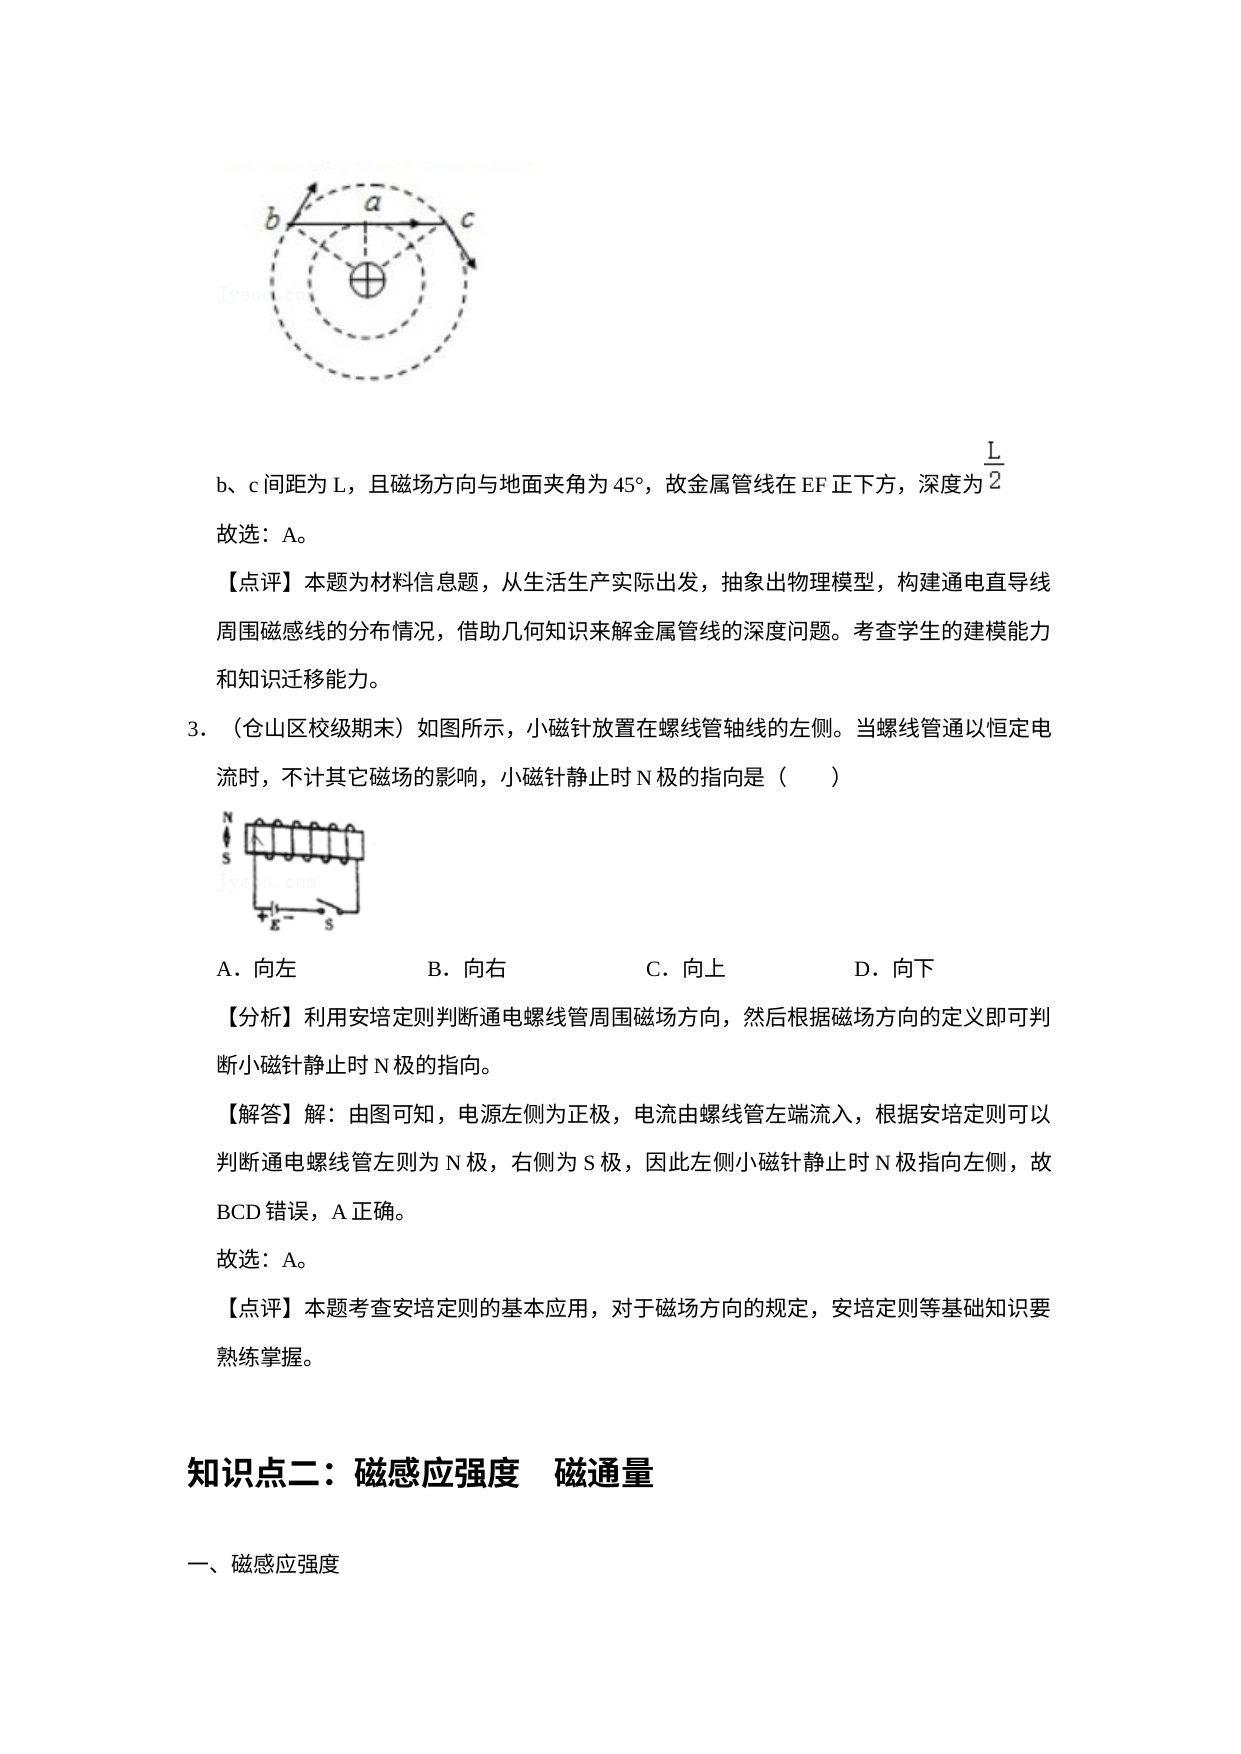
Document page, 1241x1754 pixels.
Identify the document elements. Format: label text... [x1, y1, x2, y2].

text 一、磁感应强度 [187, 1546, 1053, 1579]
text 【解答】解：由图可知，电源左侧为正极，电流由螺线管左端流入，根据安培定则可以判断通电螺线管左则为N极，右侧为S极，因此左侧小磁针静止时N极指向左侧，故BCD错误，A正确。 [216, 1096, 1053, 1226]
picture [984, 437, 1005, 492]
text 3．（仓山区校级期末）如图所示，小磁针放置在螺线管轴线的左侧。当螺线管通以恒定电流时，不计其它磁场的影响，小磁针静止时N极的指向是（ ） [187, 710, 1053, 792]
text b、c间距为L，且磁场方向与地面夹角为45°，故金属管线在EF正下方，深度为 [216, 435, 1053, 500]
text A．向左 B．向右 C．向上 D．向下 [187, 951, 1053, 983]
picture [216, 807, 379, 937]
picture [216, 162, 540, 408]
text 【分析】利用安培定则判断通电螺线管周围磁场方向，然后根据磁场方向的定义即可判断小磁针静止时N极的指向。 [216, 999, 1053, 1080]
text 故选：A。 [216, 516, 1053, 549]
subtitle 知识点二：磁感应强度 磁通量 [187, 1447, 1053, 1495]
text 【点评】本题为材料信息题，从生活生产实际出发，抽象出物理模型，构建通电直导线周围磁感线的分布情况，借助几何知识来解金属管线的深度问题。考查学生的建模能力和知识迁移能力。 [216, 564, 1053, 694]
text 故选：A。 [216, 1242, 1053, 1274]
text 【点评】本题考查安培定则的基本应用，对于磁场方向的规定，安培定则等基础知识要熟练掌握。 [216, 1290, 1053, 1372]
